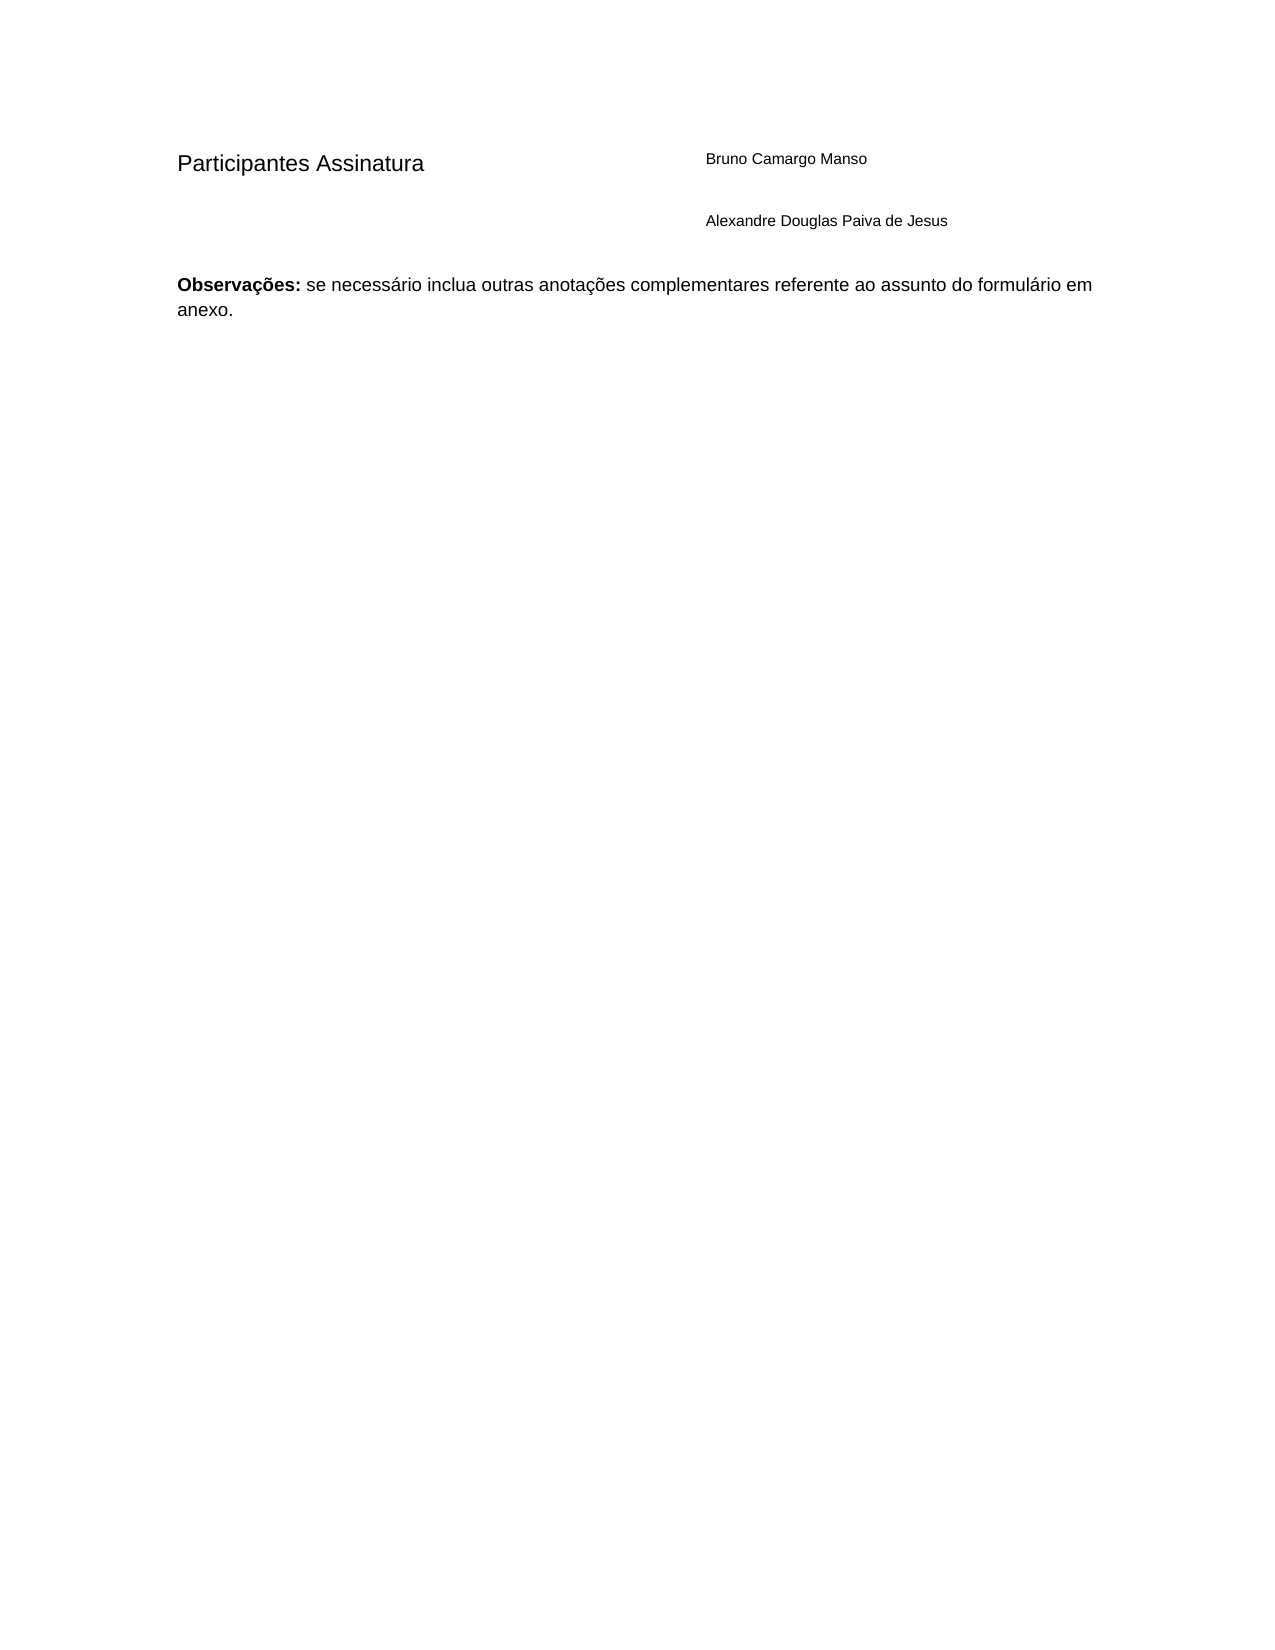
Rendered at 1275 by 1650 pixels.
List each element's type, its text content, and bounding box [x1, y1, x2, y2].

text Bruno Camargo Manso [706, 150, 896, 168]
text Alexandre Douglas Paiva de Jesus [706, 212, 967, 230]
text Participantes Assinatura [177, 150, 637, 176]
text Observações: se necessário inclua outras anotações complementares referente ao assunto do formulário em anexo. [177, 274, 1096, 320]
